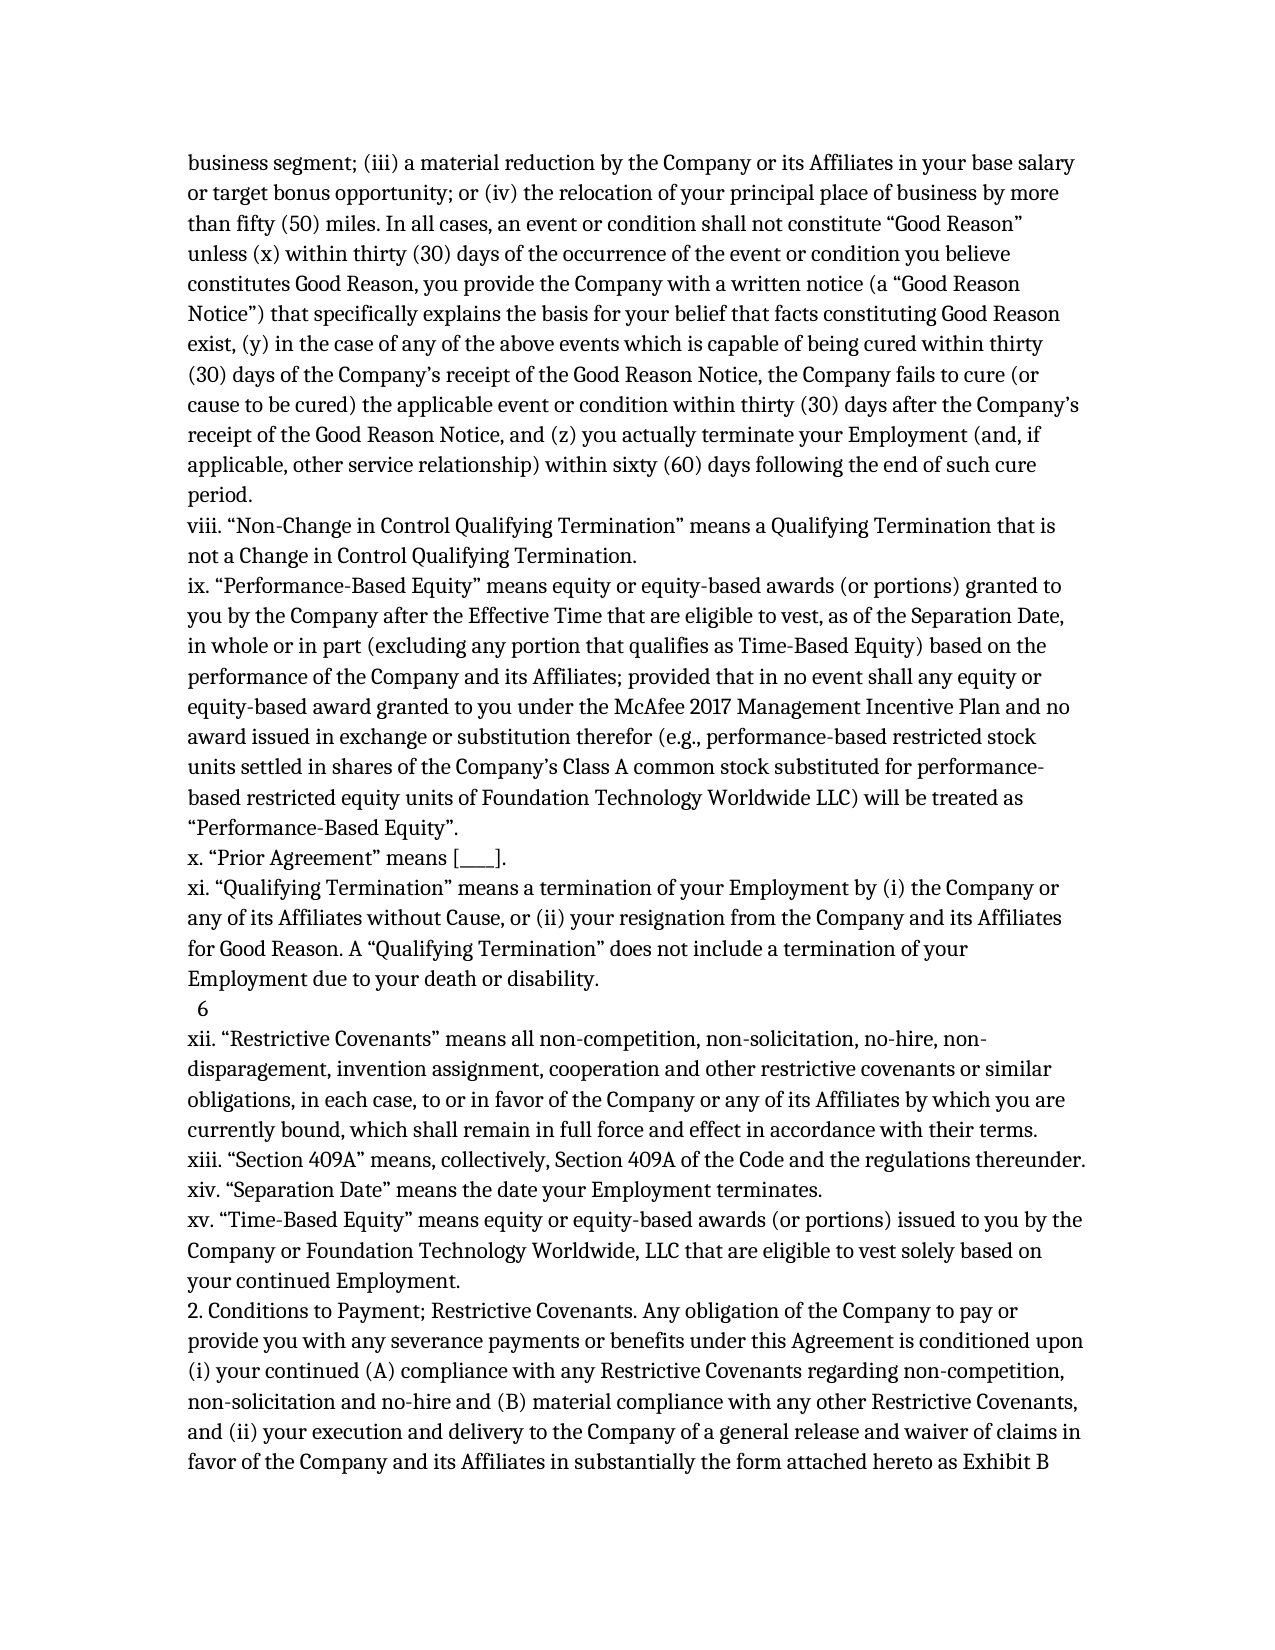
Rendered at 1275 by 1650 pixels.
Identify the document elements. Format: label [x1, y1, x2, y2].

text [187, 150, 1087, 1475]
